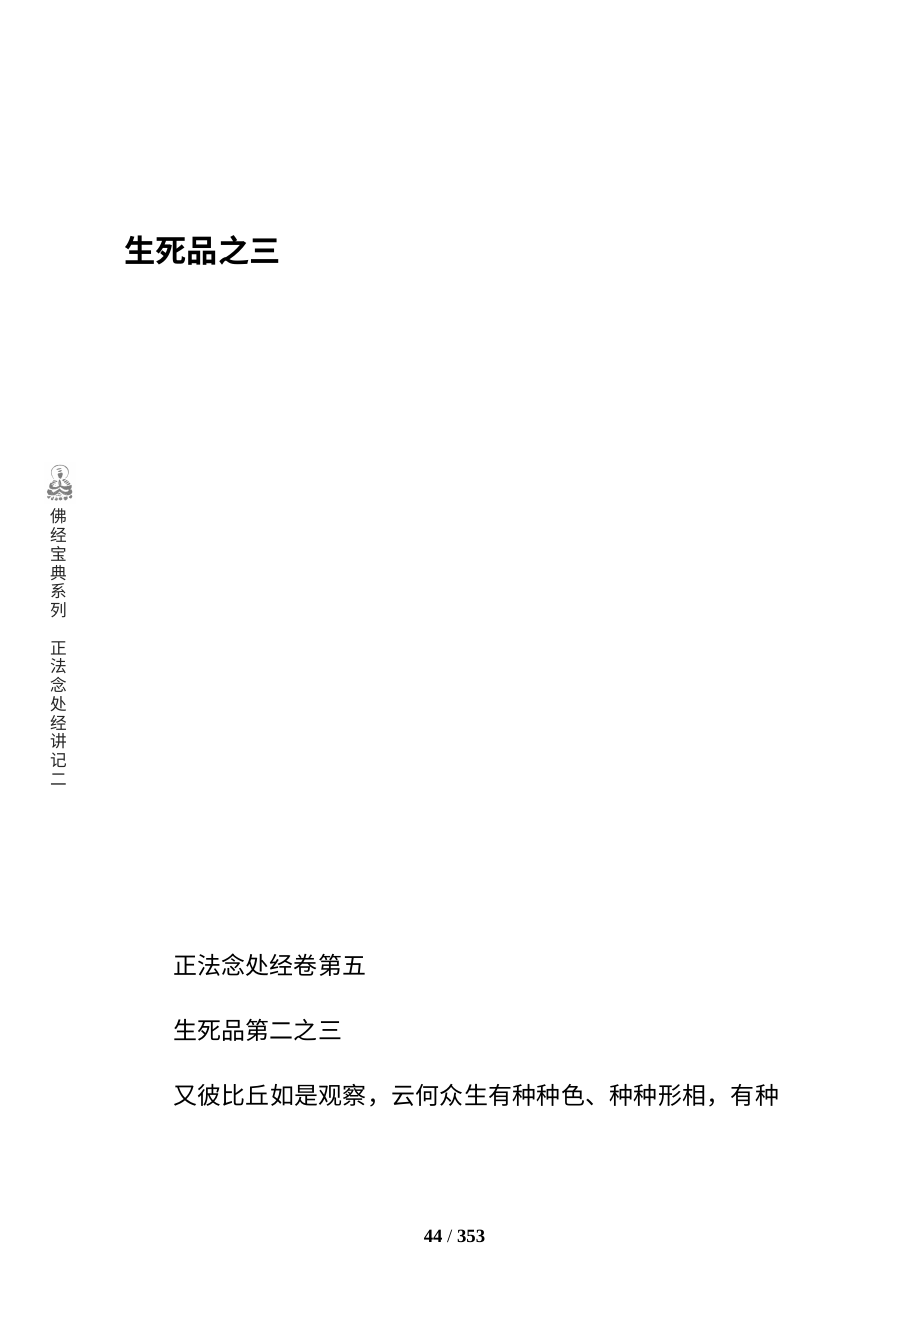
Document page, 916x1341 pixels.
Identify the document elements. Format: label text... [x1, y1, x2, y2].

text 正法念处经卷第五 [124, 932, 780, 997]
text 生死品之三 [124, 217, 780, 282]
picture [44, 462, 76, 504]
text 又彼比丘如是观察，云何众生有种种色、种种形相，有种种道、种种依止？又彼观察，有种种心，种种依止，种种信解，有种种业。 [124, 1062, 780, 1127]
text 生死品第二之三 [124, 997, 780, 1062]
